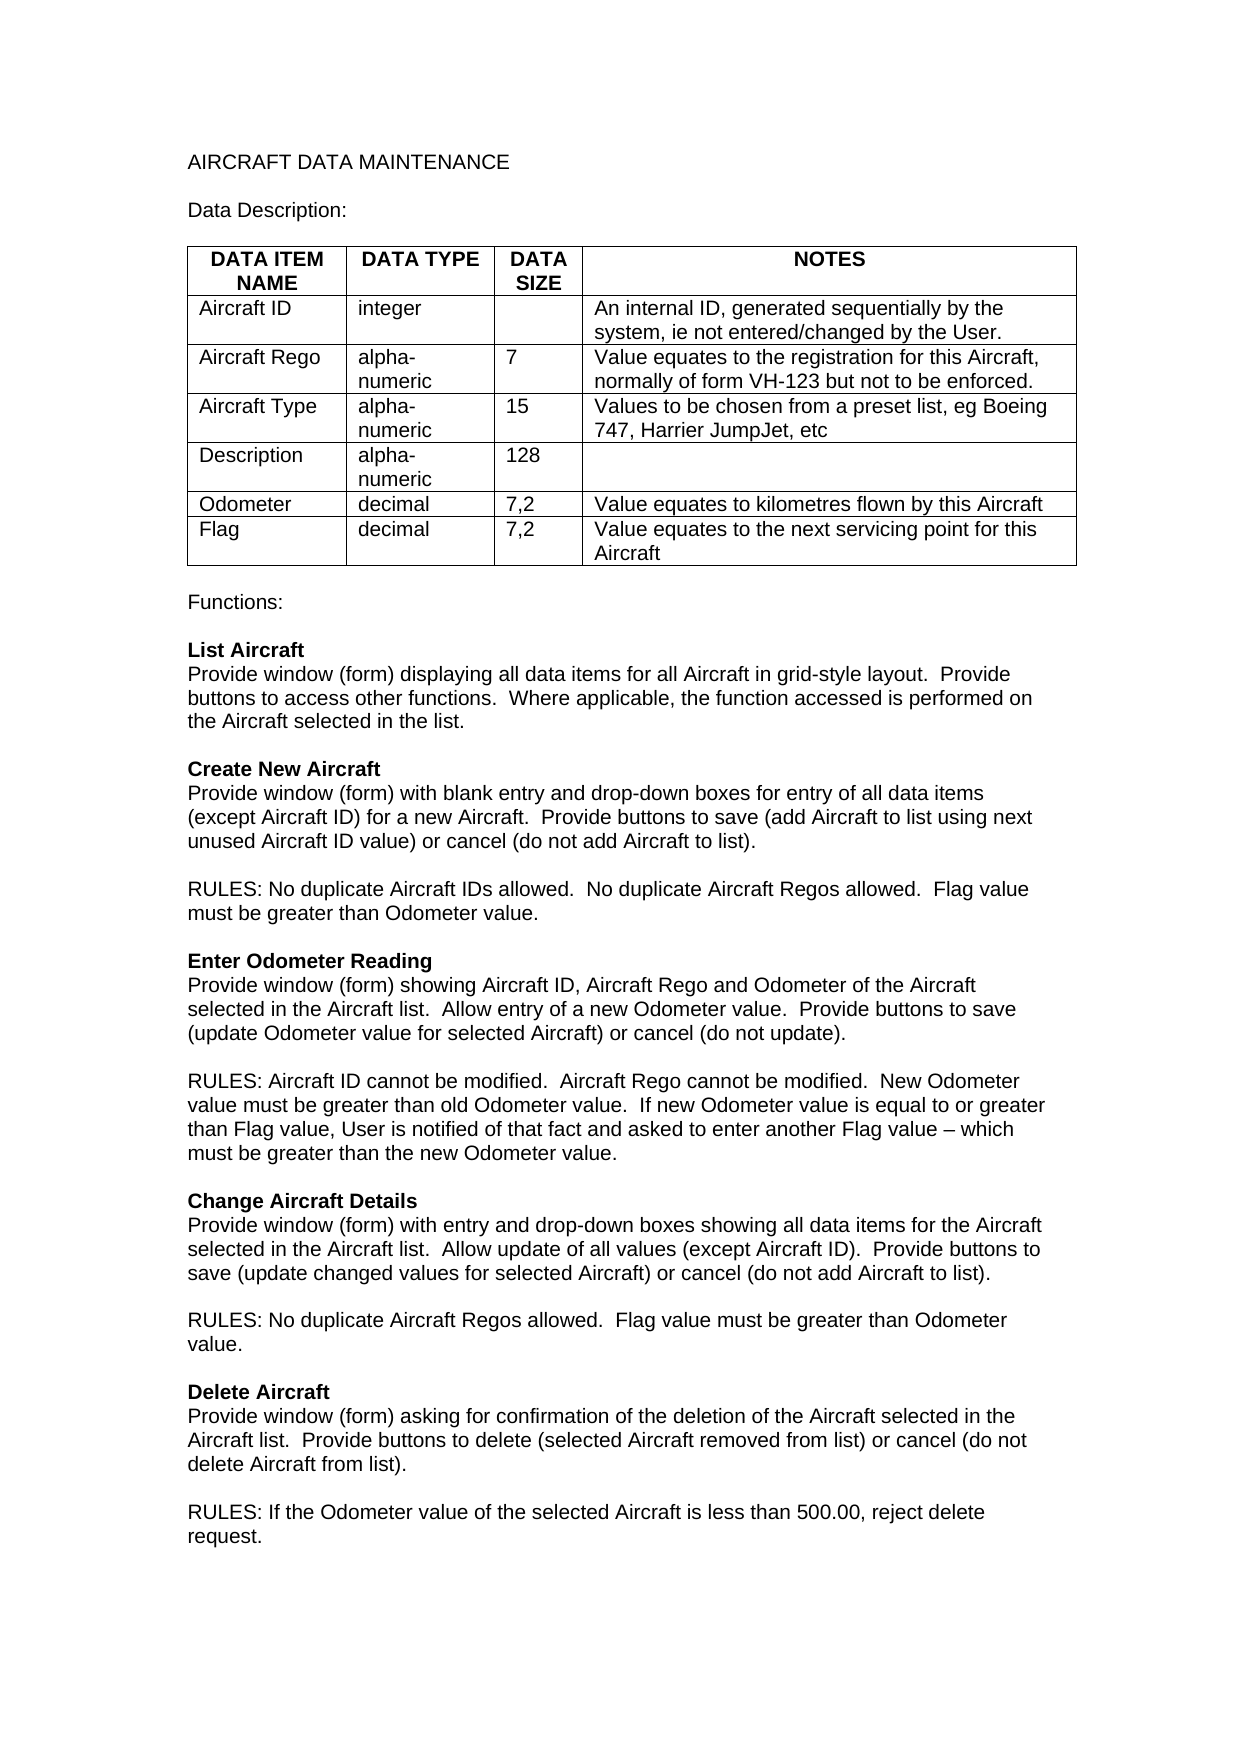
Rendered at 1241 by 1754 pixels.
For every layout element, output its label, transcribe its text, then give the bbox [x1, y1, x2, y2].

table_cell Flag [188, 517, 346, 564]
table_cell alpha-numeric [347, 394, 494, 442]
table_cell Value equates to the next servicing point for this Aircraft [583, 517, 1076, 564]
table_header DATA ITEM NAME [188, 247, 346, 295]
text List Aircraft [187, 637, 1053, 661]
table_cell [495, 296, 582, 344]
text Enter Odometer Reading [187, 949, 1053, 973]
table_cell alpha-numeric [347, 443, 494, 491]
table_cell Aircraft Rego [188, 345, 346, 393]
text Change Aircraft Details [187, 1188, 1053, 1212]
table_cell integer [347, 296, 494, 344]
table_header NOTES [583, 247, 1076, 295]
text Provide window (form) with blank entry and drop-down boxes for entry of all data items (except Aircraft ID) for a new Aircraft. Provide buttons to save (add Aircraft to list using next unused Aircraft ID value) or cancel (do not add Aircraft to list). [187, 781, 1053, 853]
text Data Description: [187, 198, 1053, 222]
text RULES: No duplicate Aircraft Regos allowed. Flag value must be greater than Odometer value. [187, 1308, 1053, 1356]
table_cell Odometer [188, 492, 346, 516]
table_cell decimal [347, 492, 494, 516]
text Provide window (form) with entry and drop-down boxes showing all data items for the Aircraft selected in the Aircraft list. Allow update of all values (except Aircraft ID). Provide buttons to save (update changed values for selected Aircraft) or cancel (do not add Aircraft to list). [187, 1212, 1053, 1284]
text Delete Aircraft [187, 1380, 1053, 1404]
text RULES: Aircraft ID cannot be modified. Aircraft Rego cannot be modified. New Odometer value must be greater than old Odometer value. If new Odometer value is equal to or greater than Flag value, User is notified of that fact and asked to enter another Flag value – which must be greater than the new Odometer value. [187, 1069, 1053, 1164]
table_header DATA SIZE [495, 247, 582, 295]
text RULES: If the Odometer value of the selected Aircraft is less than 500.00, reject delete request. [187, 1500, 1053, 1548]
table_cell 7,2 [495, 517, 582, 564]
table_header DATA TYPE [347, 247, 494, 295]
text RULES: No duplicate Aircraft IDs allowed. No duplicate Aircraft Regos allowed. Flag value must be greater than Odometer value. [187, 877, 1053, 925]
table_cell 15 [495, 394, 582, 442]
table_cell Value equates to the registration for this Aircraft, normally of form VH-123 but not to be enforced. [583, 345, 1076, 393]
table_cell 7 [495, 345, 582, 393]
table_cell [583, 443, 1076, 491]
text Functions: [187, 589, 1053, 613]
text Create New Aircraft [187, 757, 1053, 781]
table_cell An internal ID, generated sequentially by the system, ie not entered/changed by the User. [583, 296, 1076, 344]
table_cell 7,2 [495, 492, 582, 516]
text AIRCRAFT DATA MAINTENANCE [187, 150, 1053, 174]
table_cell alpha-numeric [347, 345, 494, 393]
table_cell 128 [495, 443, 582, 491]
text Provide window (form) showing Aircraft ID, Aircraft Rego and Odometer of the Aircraft selected in the Aircraft list. Allow entry of a new Odometer value. Provide buttons to save (update Odometer value for selected Aircraft) or cancel (do not update). [187, 973, 1053, 1045]
table_cell Aircraft ID [188, 296, 346, 344]
table_cell Aircraft Type [188, 394, 346, 442]
table_cell Values to be chosen from a preset list, eg Boeing 747, Harrier JumpJet, etc [583, 394, 1076, 442]
text Provide window (form) displaying all data items for all Aircraft in grid-style layout. Provide buttons to access other functions. Where applicable, the function accessed is performed on the Aircraft selected in the list. [187, 661, 1053, 733]
table_cell Value equates to kilometres flown by this Aircraft [583, 492, 1076, 516]
text Provide window (form) asking for confirmation of the deletion of the Aircraft selected in the Aircraft list. Provide buttons to delete (selected Aircraft removed from list) or cancel (do not delete Aircraft from list). [187, 1404, 1053, 1476]
table_cell decimal [347, 517, 494, 564]
table_cell Description [188, 443, 346, 491]
